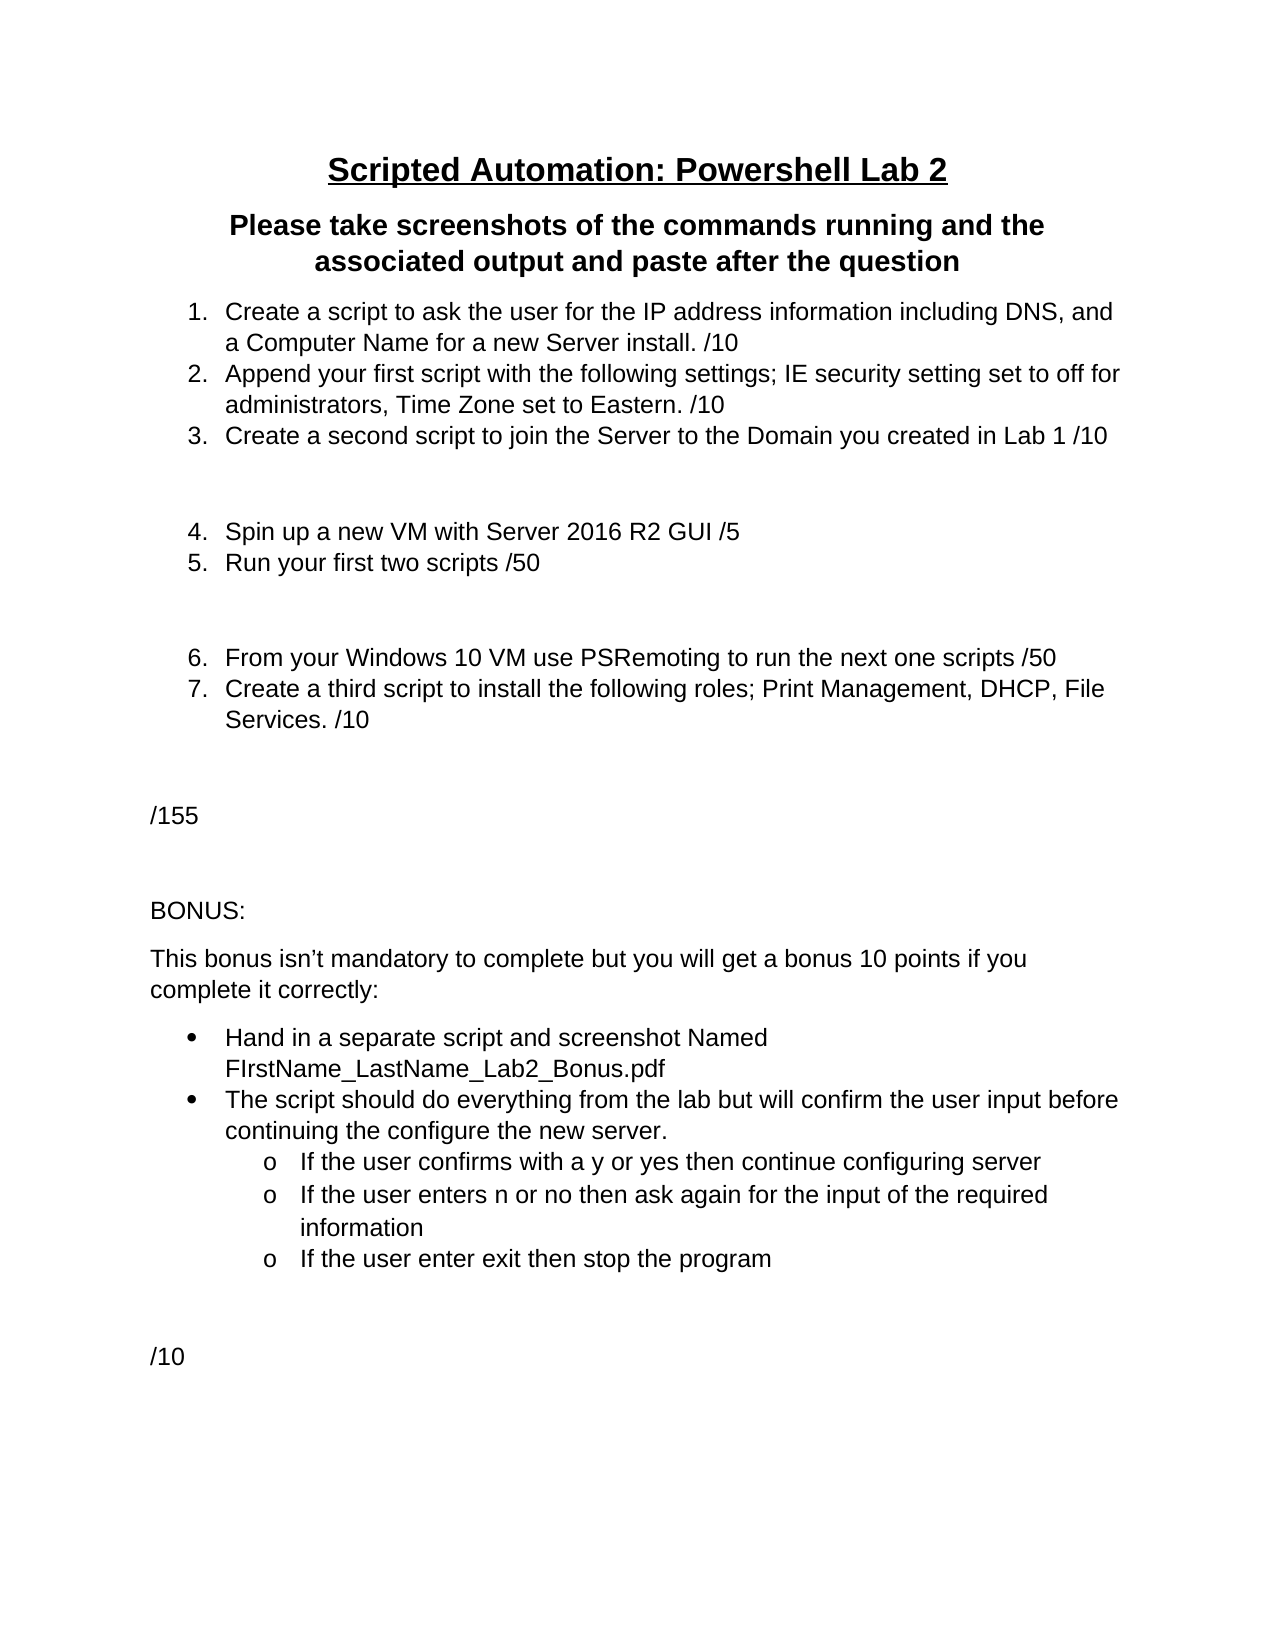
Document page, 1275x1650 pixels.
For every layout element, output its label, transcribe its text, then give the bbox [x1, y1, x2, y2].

text BONUS: [150, 896, 1125, 925]
list Create a second script to join the Server to the Domain you created in Lab 1 /10 [187, 421, 1125, 450]
list Hand in a separate script and screenshot Named FIrstName_LastName_Lab2_Bonus.pdf [187, 1022, 1125, 1082]
list Run your first two scripts /50 [187, 548, 1125, 576]
list If the user confirms with a y or yes then continue configuring server [262, 1147, 1125, 1178]
text /10 [150, 1342, 1125, 1371]
list If the user enters n or no then ask again for the input of the required information [262, 1180, 1125, 1242]
list Create a script to ask the user for the IP address information including DNS, and a Computer Name for a new Server install. /10 [187, 297, 1125, 357]
text Please take screenshots of the commands running and the associated output and paste after the question [150, 208, 1125, 278]
list If the user enter exit then stop the program [262, 1244, 1125, 1275]
list The script should do everything from the lab but will confirm the user input before continuing the configure the new server. [187, 1085, 1125, 1144]
list From your Windows 10 VM use PSRemoting to run the next one scripts /50 [187, 643, 1125, 672]
list Create a third script to install the following roles; Print Management, DHCP, File Services. /10 [187, 674, 1125, 734]
text This bonus isn’t mandatory to complete but you will get a bonus 10 points if you complete it correctly: [150, 944, 1125, 1003]
text /155 [150, 801, 1125, 829]
list Spin up a new VM with Server 2016 R2 GUI /5 [187, 517, 1125, 545]
list Append your first script with the following settings; IE security setting set to off for administrators, Time Zone set to Eastern. /10 [187, 359, 1125, 419]
text Scripted Automation: Powershell Lab 2 [150, 150, 1125, 188]
